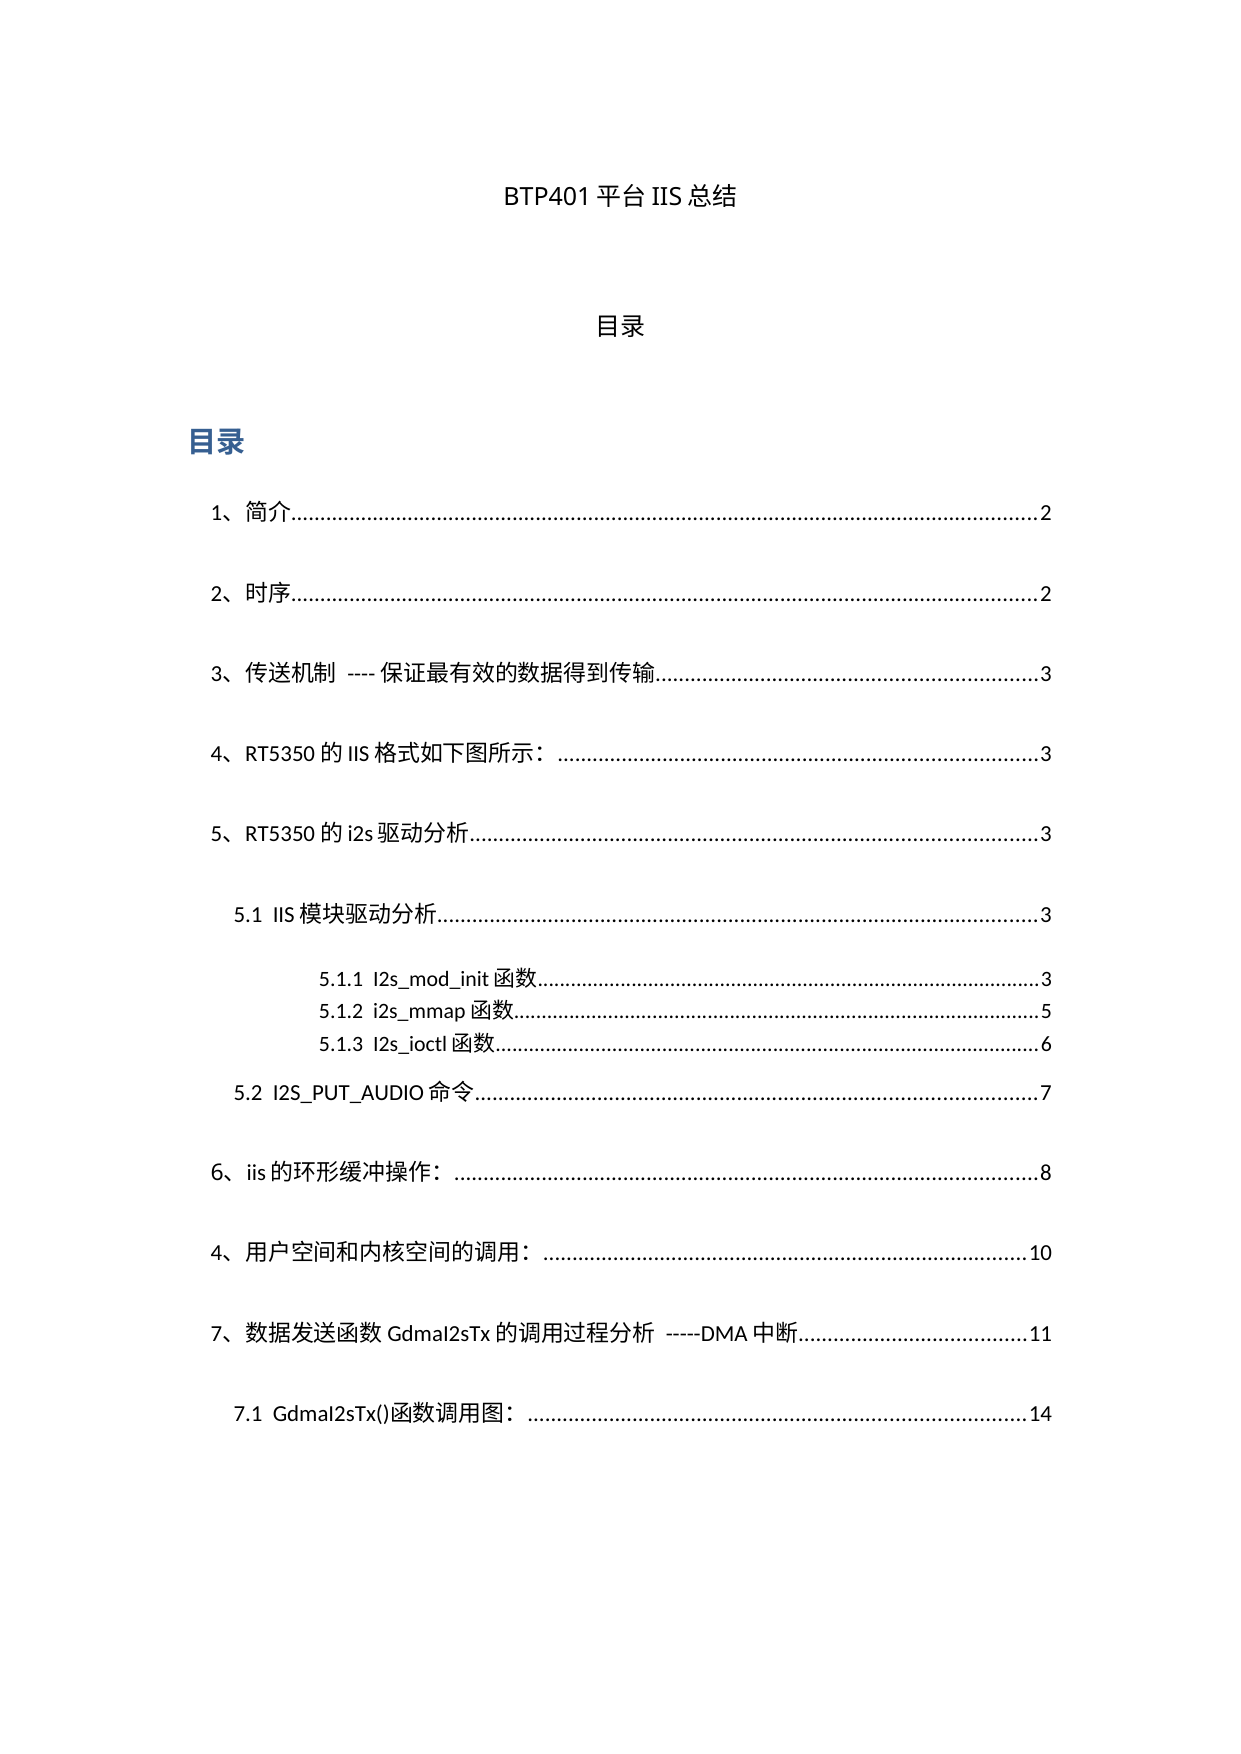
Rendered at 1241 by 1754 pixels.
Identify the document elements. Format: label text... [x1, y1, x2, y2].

text 目录 [187, 292, 1053, 357]
text BTP401平台IIS总结 [187, 162, 1053, 227]
